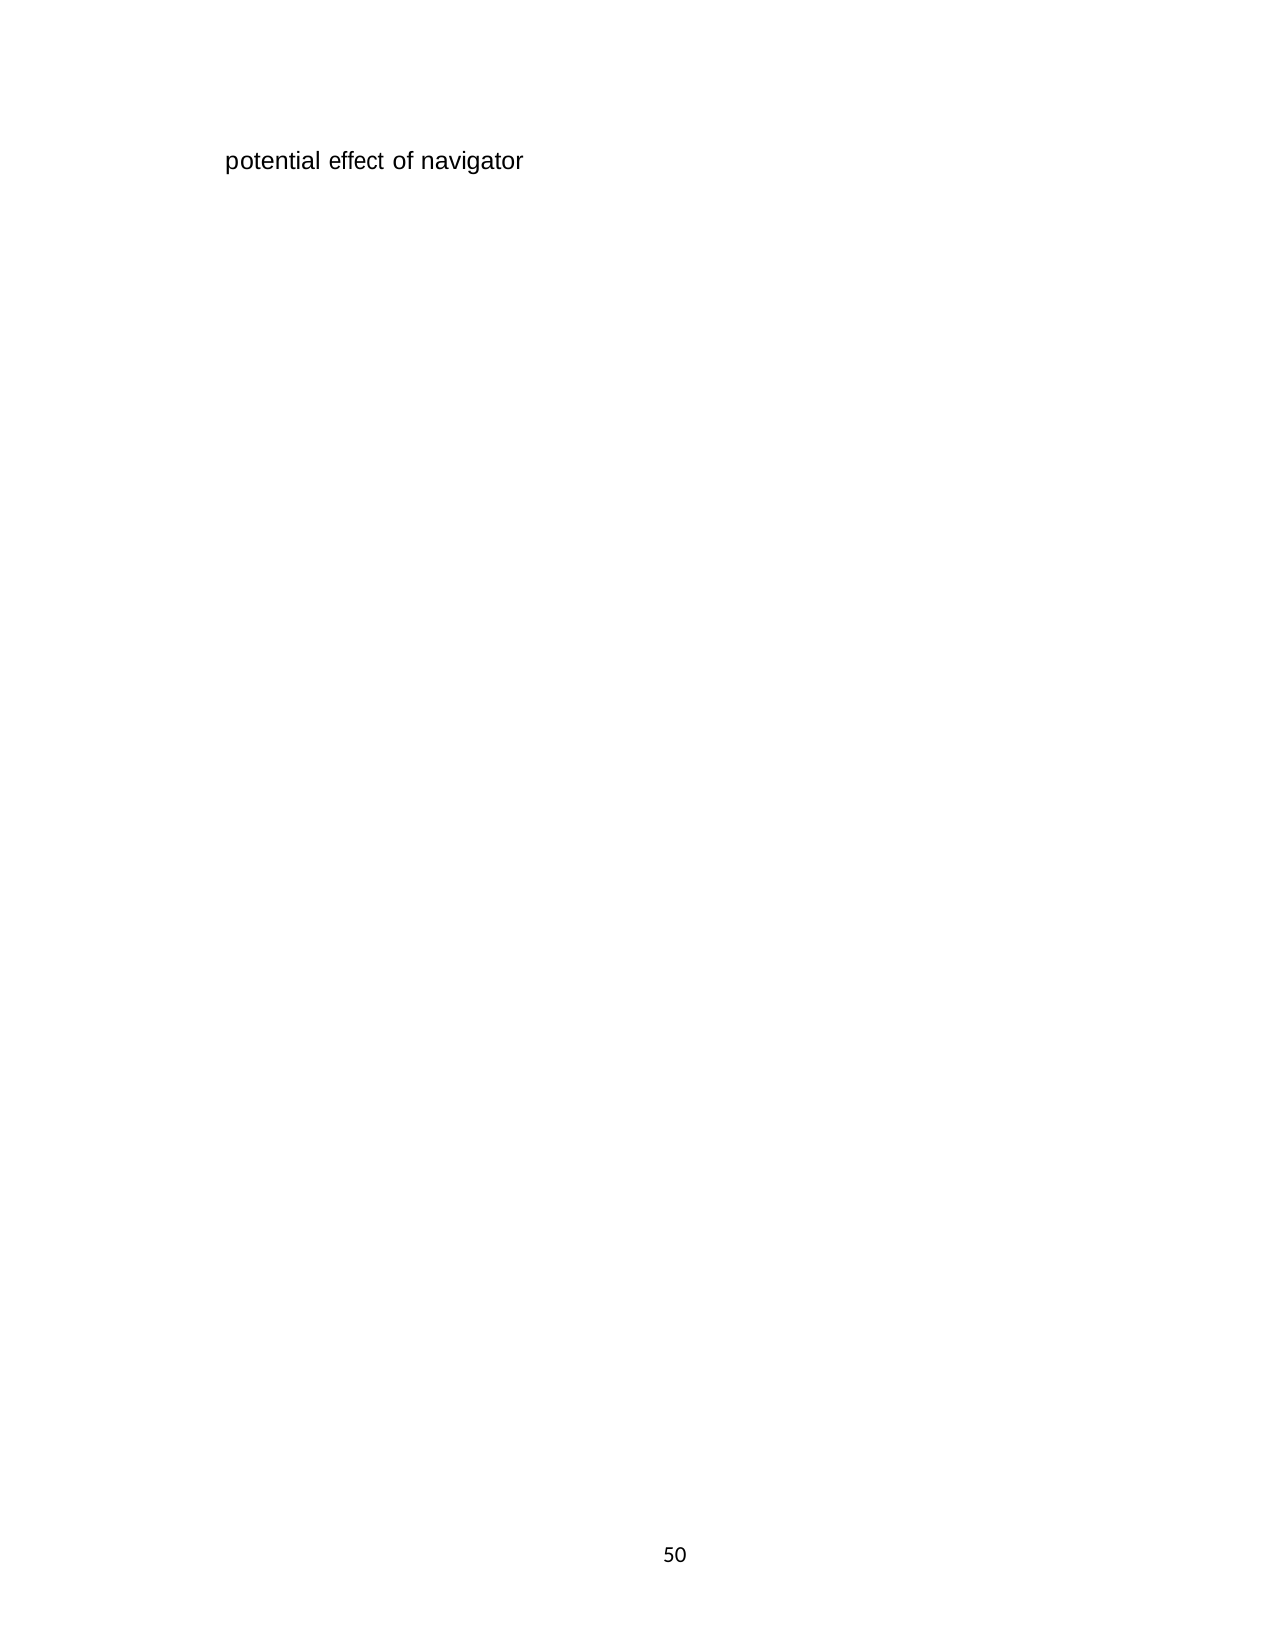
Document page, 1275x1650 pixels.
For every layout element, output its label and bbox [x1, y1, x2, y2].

text [225, 146, 1131, 174]
